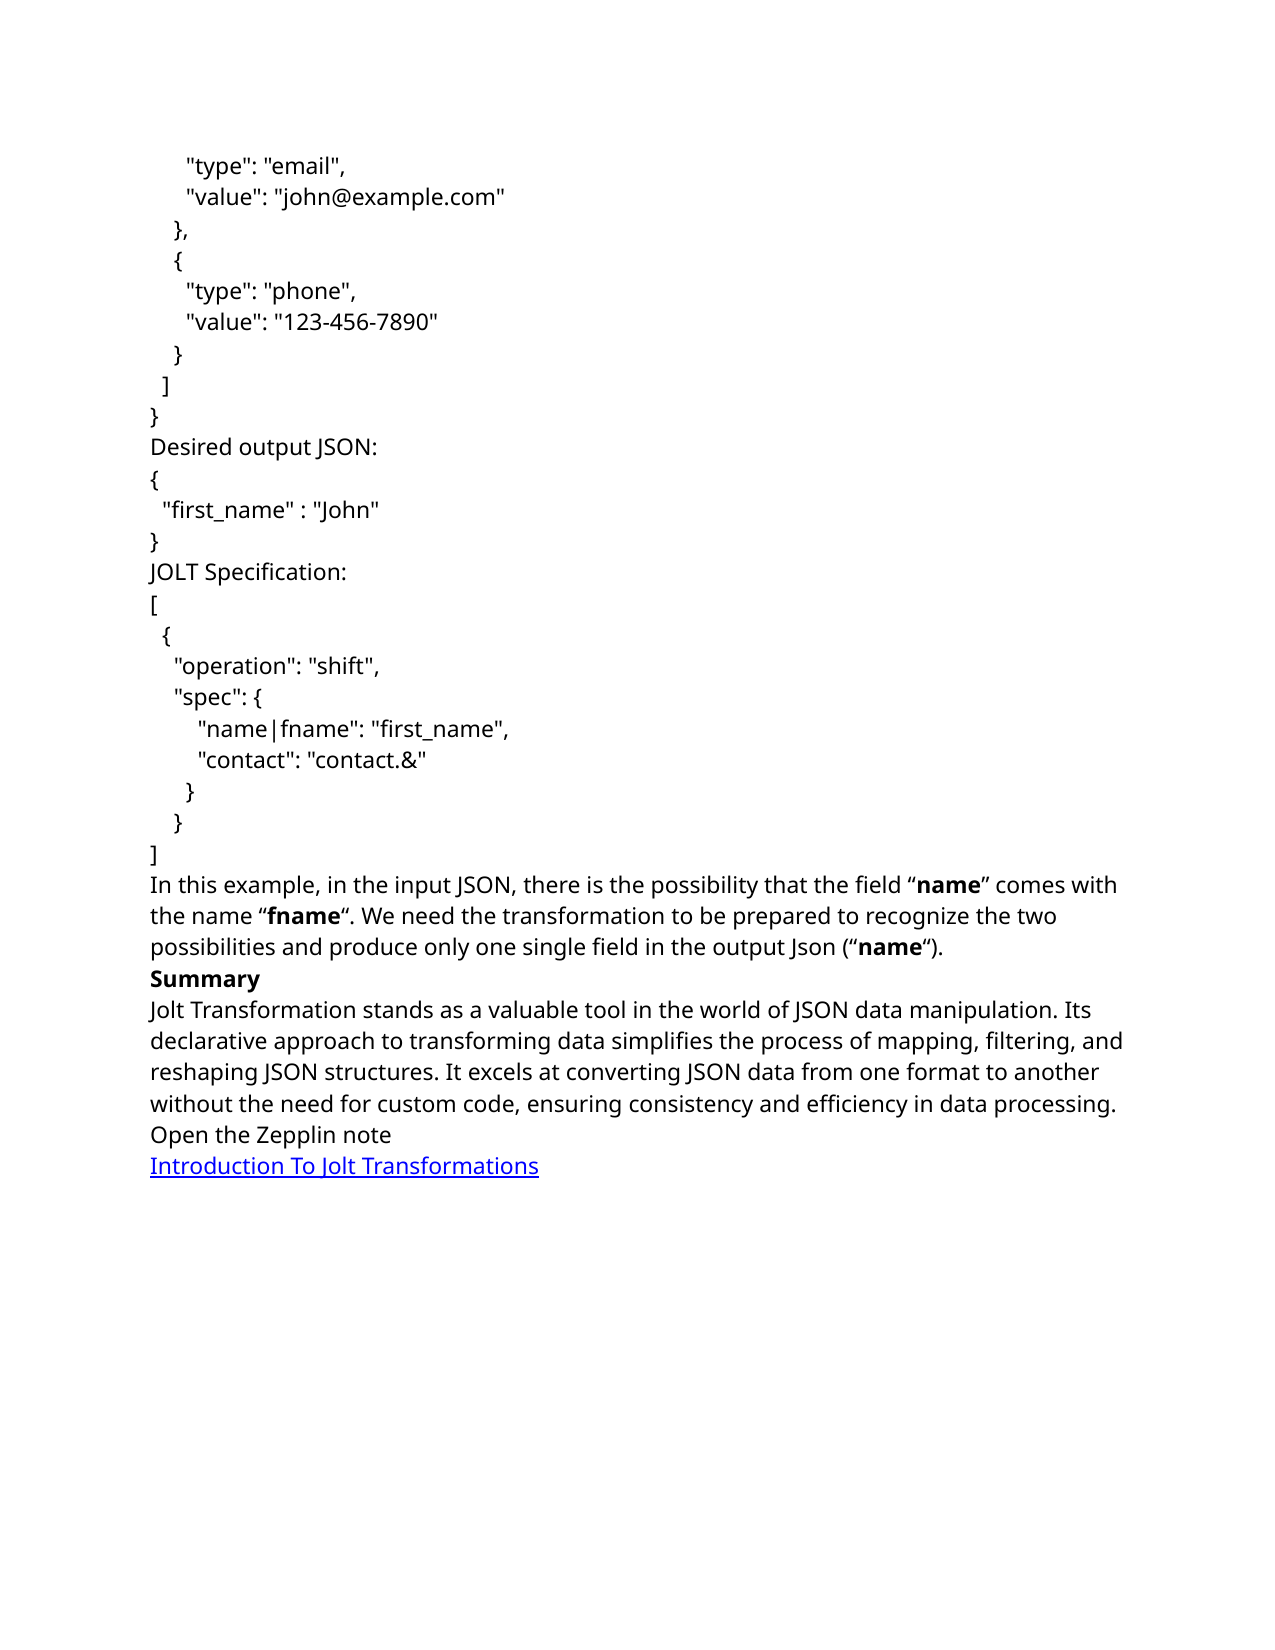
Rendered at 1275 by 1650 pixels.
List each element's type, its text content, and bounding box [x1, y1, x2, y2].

text } [150, 525, 1125, 556]
text Jolt Transformation stands as a valuable tool in the world of JSON data manipulation. Its declarative approach to transforming data simplifies the process of mapping, filtering, and reshaping JSON structures. It excels at converting JSON data from one format to another without the need for custom code, ensuring consistency and efficiency in data processing. [150, 994, 1125, 1119]
text } [150, 400, 1125, 431]
text In this example, in the input JSON, there is the possibility that the field “name” comes with the name “fname“. We need the transformation to be prepared to recognize the two possibilities and produce only one single field in the output Json (“name“). [150, 869, 1125, 962]
text "type": "email", [150, 150, 1125, 181]
text "contact": "contact.&" [150, 744, 1125, 775]
text "spec": { [150, 681, 1125, 712]
text "value": "123-456-7890" [150, 306, 1125, 337]
text } [150, 337, 1125, 369]
text "value": "john@example.com" [150, 181, 1125, 212]
text ] [150, 837, 1125, 869]
text Summary [150, 962, 1125, 994]
text { [150, 244, 1125, 275]
text } [150, 806, 1125, 837]
text "type": "phone", [150, 275, 1125, 306]
text ] [150, 369, 1125, 400]
text Introduction To Jolt Transformations [150, 1150, 1125, 1181]
text Open the Zepplin note [150, 1119, 1125, 1150]
text [ [150, 587, 1125, 619]
text "first_name" : "John" [150, 494, 1125, 525]
text } [150, 775, 1125, 806]
text "name|fname": "first_name", [150, 712, 1125, 744]
text Desired output JSON: [150, 431, 1125, 462]
text { [150, 462, 1125, 494]
text { [150, 619, 1125, 650]
text JOLT Specification: [150, 556, 1125, 587]
text "operation": "shift", [150, 650, 1125, 681]
text }, [150, 212, 1125, 244]
